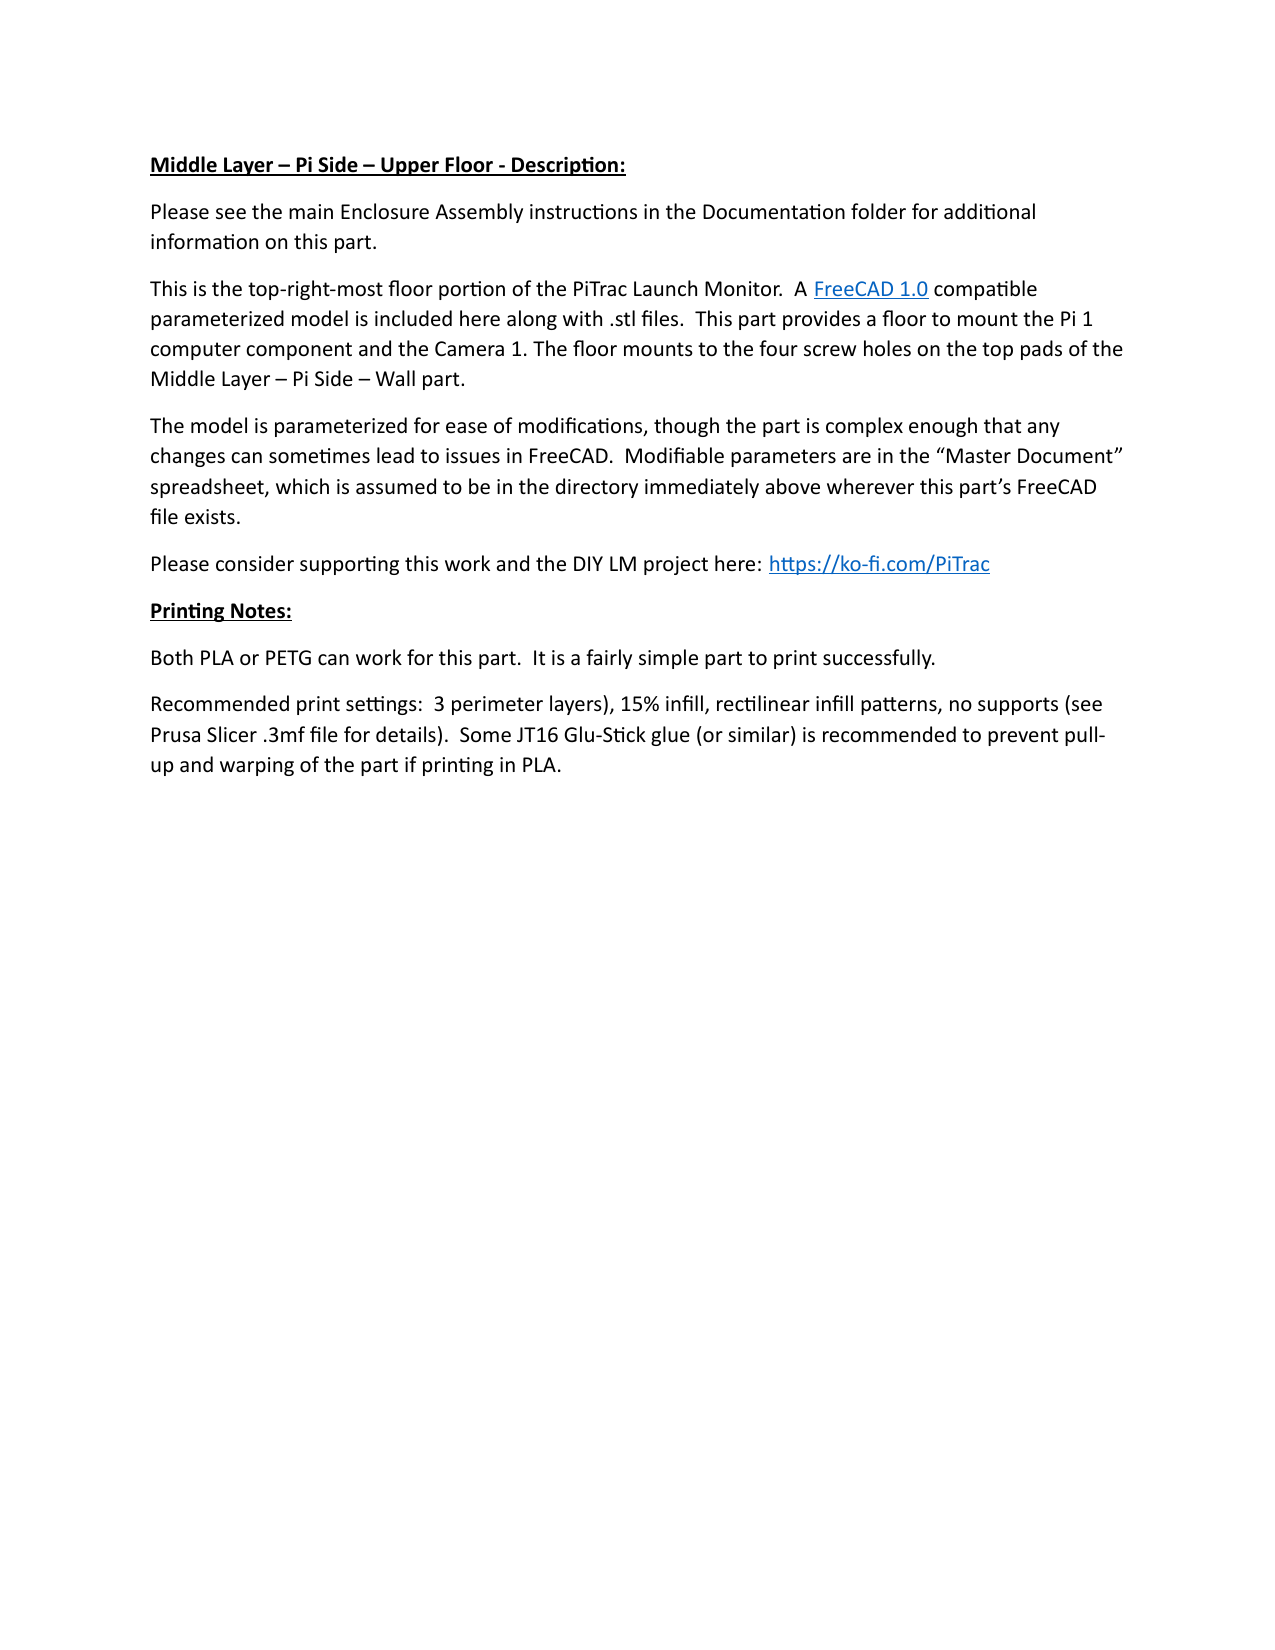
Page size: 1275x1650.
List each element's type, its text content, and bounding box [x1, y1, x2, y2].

text The model is parameterized for ease of modifications, though the part is complex enough that any changes can sometimes lead to issues in FreeCAD. Modifiable parameters are in the “Master Document” spreadsheet, which is assumed to be in the directory immediately above wherever this part’s FreeCAD file exists. [150, 411, 1125, 530]
text Middle Layer – Pi Side – Upper Floor - Description: [150, 150, 1125, 178]
text This is the top-right-most floor portion of the PiTrac Launch Monitor. A FreeCAD 1.0 compatible parameterized model is included here along with .stl files. This part provides a floor to mount the Pi 1 computer component and the Camera 1. The floor mounts to the four screw holes on the top pads of the Middle Layer – Pi Side – Wall part. [150, 274, 1125, 393]
text Please consider supporting this work and the DIY LM project here: https://ko-fi.com/PiTrac [150, 549, 1125, 577]
text Printing Notes: [150, 596, 1125, 624]
text Both PLA or PETG can work for this part. It is a fairly simple part to print successfully. [150, 643, 1125, 671]
text Recommended print settings: 3 perimeter layers), 15% infill, rectilinear infill patterns, no supports (see Prusa Slicer .3mf file for details). Some JT16 Glu-Stick glue (or similar) is recommended to prevent pull-up and warping of the part if printing in PLA. [150, 689, 1125, 778]
text Please see the main Enclosure Assembly instructions in the Documentation folder for additional information on this part. [150, 197, 1125, 255]
